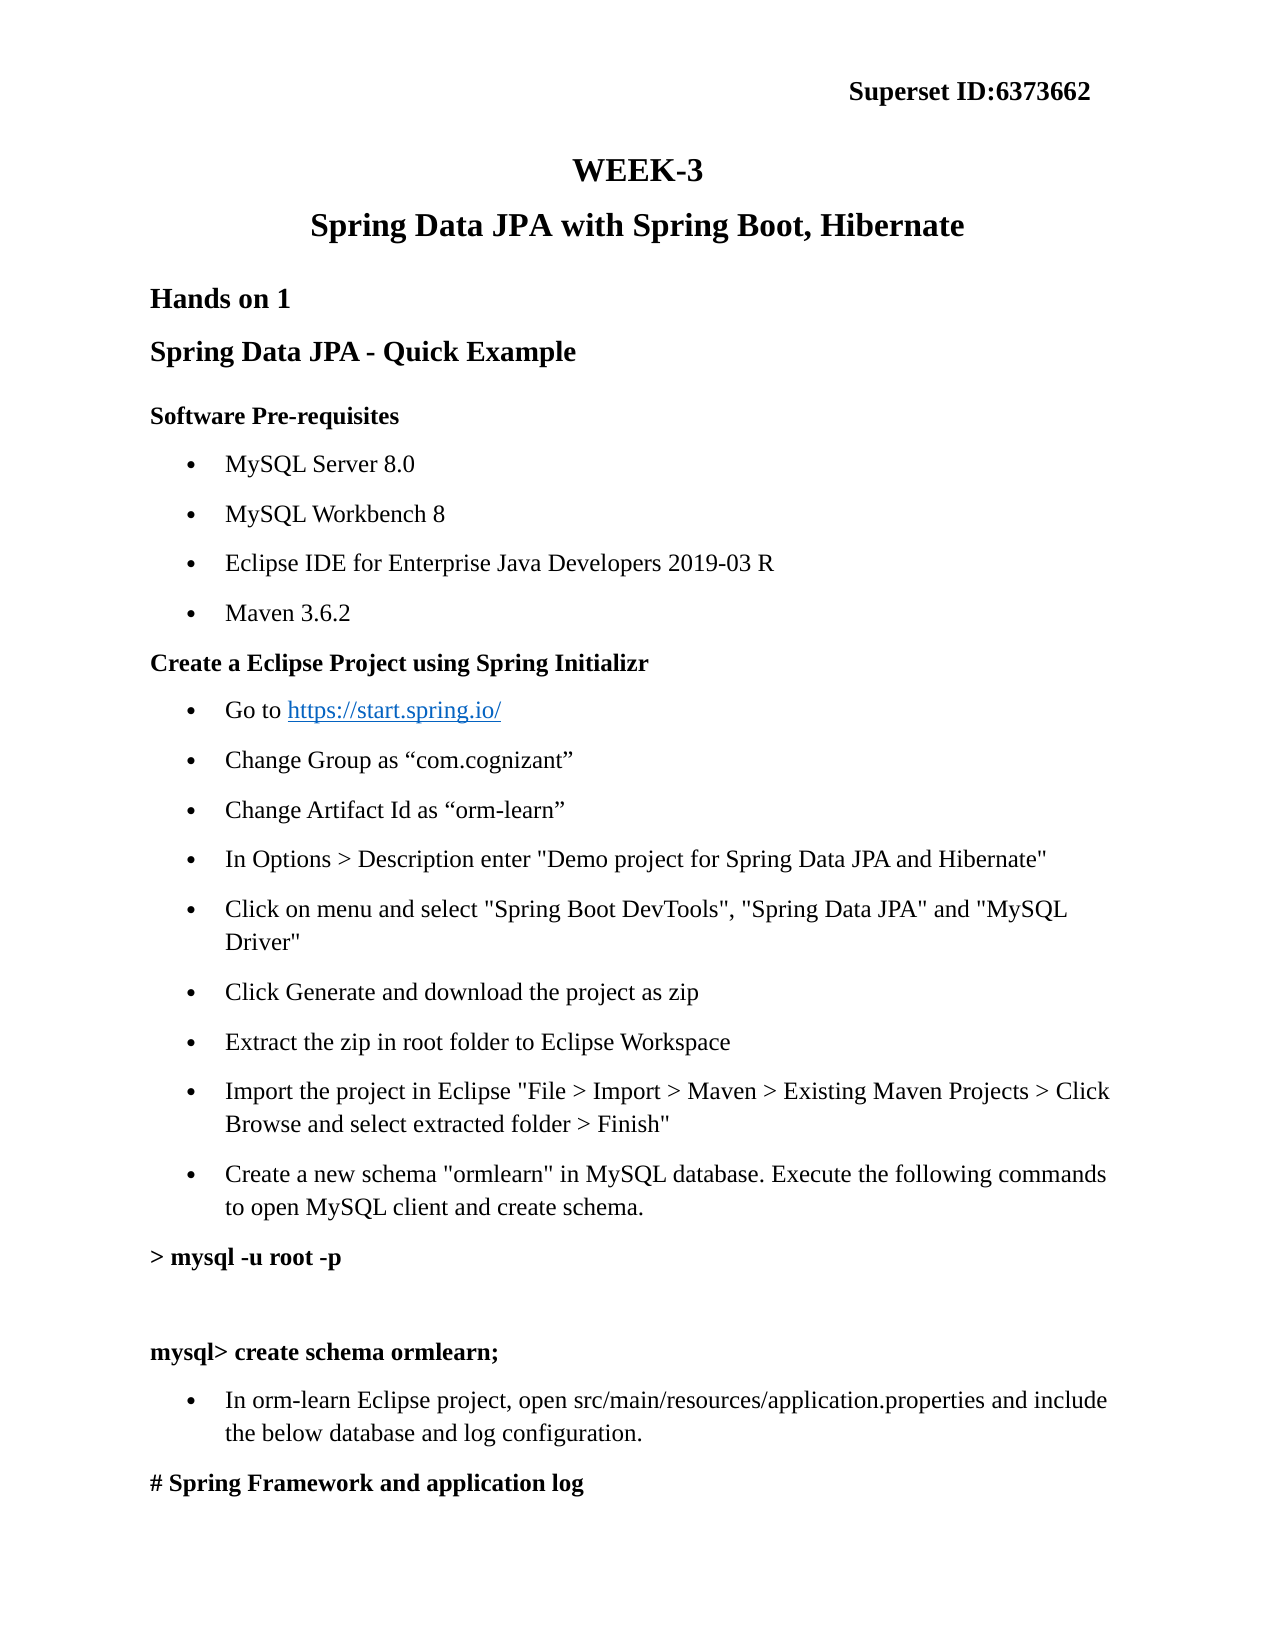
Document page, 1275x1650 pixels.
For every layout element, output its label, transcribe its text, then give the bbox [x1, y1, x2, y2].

text mysql> create schema ormlearn; [150, 1337, 1125, 1366]
text WEEK-3 [150, 150, 1125, 188]
list Extract the zip in root folder to Eclipse Workspace [187, 1027, 1125, 1055]
list In orm-learn Eclipse project, open src/main/resources/application.properties and include the below database and log configuration. [187, 1385, 1125, 1447]
list Change Group as “com.cognizant” [187, 745, 1125, 774]
list Import the project in Eclipse "File > Import > Maven > Existing Maven Projects > Click Browse and select extracted folder > Finish" [187, 1076, 1125, 1138]
text Hands on 1 [150, 282, 1125, 315]
list In Options > Description enter "Demo project for Spring Data JPA and Hibernate" [187, 844, 1125, 873]
text Spring Data JPA - Quick Example Software Pre-requisites [150, 334, 1125, 430]
list Click on menu and select "Spring Boot DevTools", "Spring Data JPA" and "MySQL Driver" [187, 894, 1125, 956]
list Maven 3.6.2 [187, 598, 1125, 627]
text Spring Data JPA with Spring Boot, Hibernate [150, 205, 1125, 243]
list MySQL Workbench 8 [187, 499, 1125, 527]
text # Spring Framework and application log [150, 1468, 1125, 1496]
list MySQL Server 8.0 [187, 449, 1125, 478]
list Eclipse IDE for Enterprise Java Developers 2019-03 R [187, 548, 1125, 577]
list Create a new schema "ormlearn" in MySQL database. Execute the following commands to open MySQL client and create schema. [187, 1159, 1125, 1221]
list Click Generate and download the project as zip [187, 977, 1125, 1006]
list Change Artifact Id as “orm-learn” [187, 795, 1125, 824]
text Create a Eclipse Project using Spring Initializr [150, 648, 1125, 677]
list Go to https://start.spring.io/ [187, 696, 1125, 724]
text > mysql -u root -p [150, 1242, 1125, 1271]
